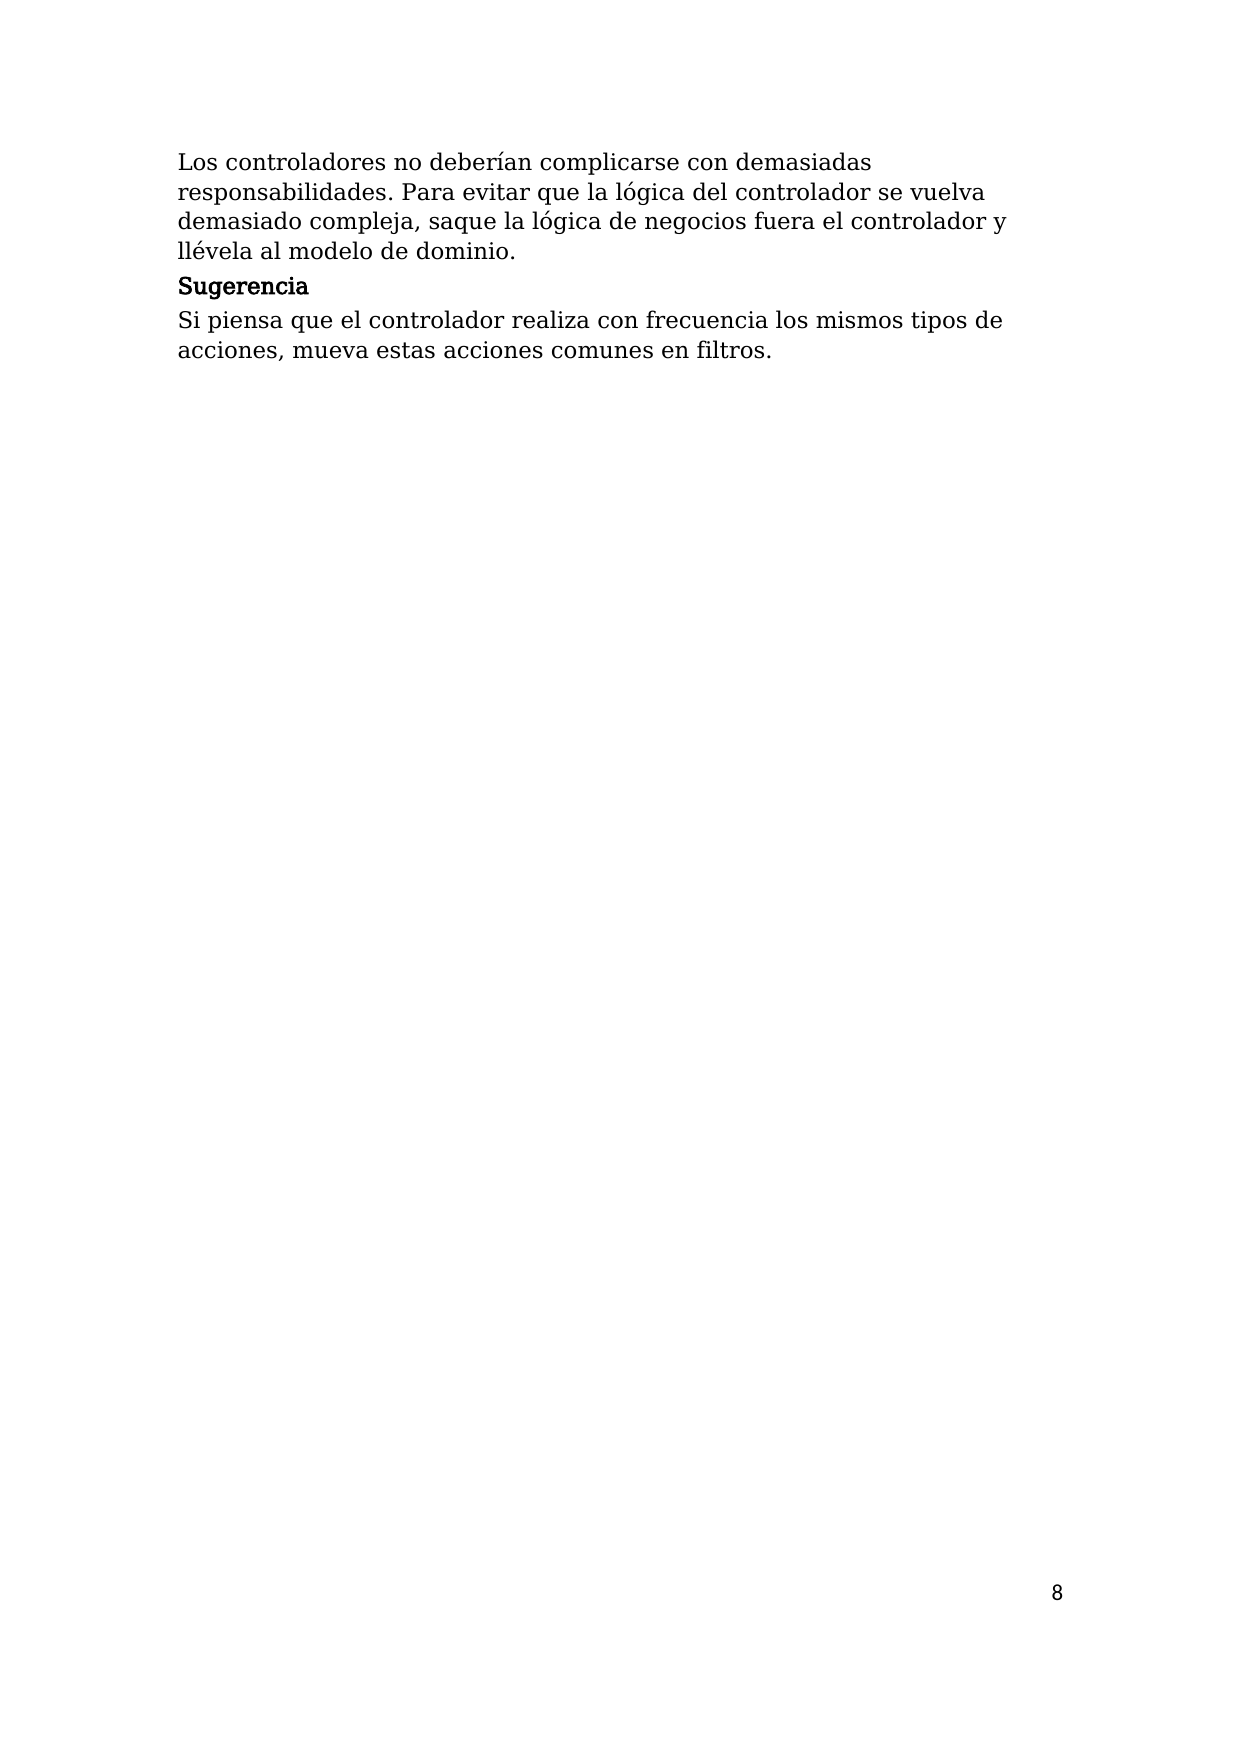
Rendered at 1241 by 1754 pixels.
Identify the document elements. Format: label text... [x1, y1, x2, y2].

text Si piensa que el controlador realiza con frecuencia los mismos tipos de acciones, mueva estas acciones comunes en filtros. [177, 306, 1063, 363]
text Sugerencia [177, 271, 1063, 299]
text Los controladores no deberían complicarse con demasiadas responsabilidades. Para evitar que la lógica del controlador se vuelva demasiado compleja, saque la lógica de negocios fuera el controlador y llévela al modelo de dominio. [177, 148, 1063, 264]
